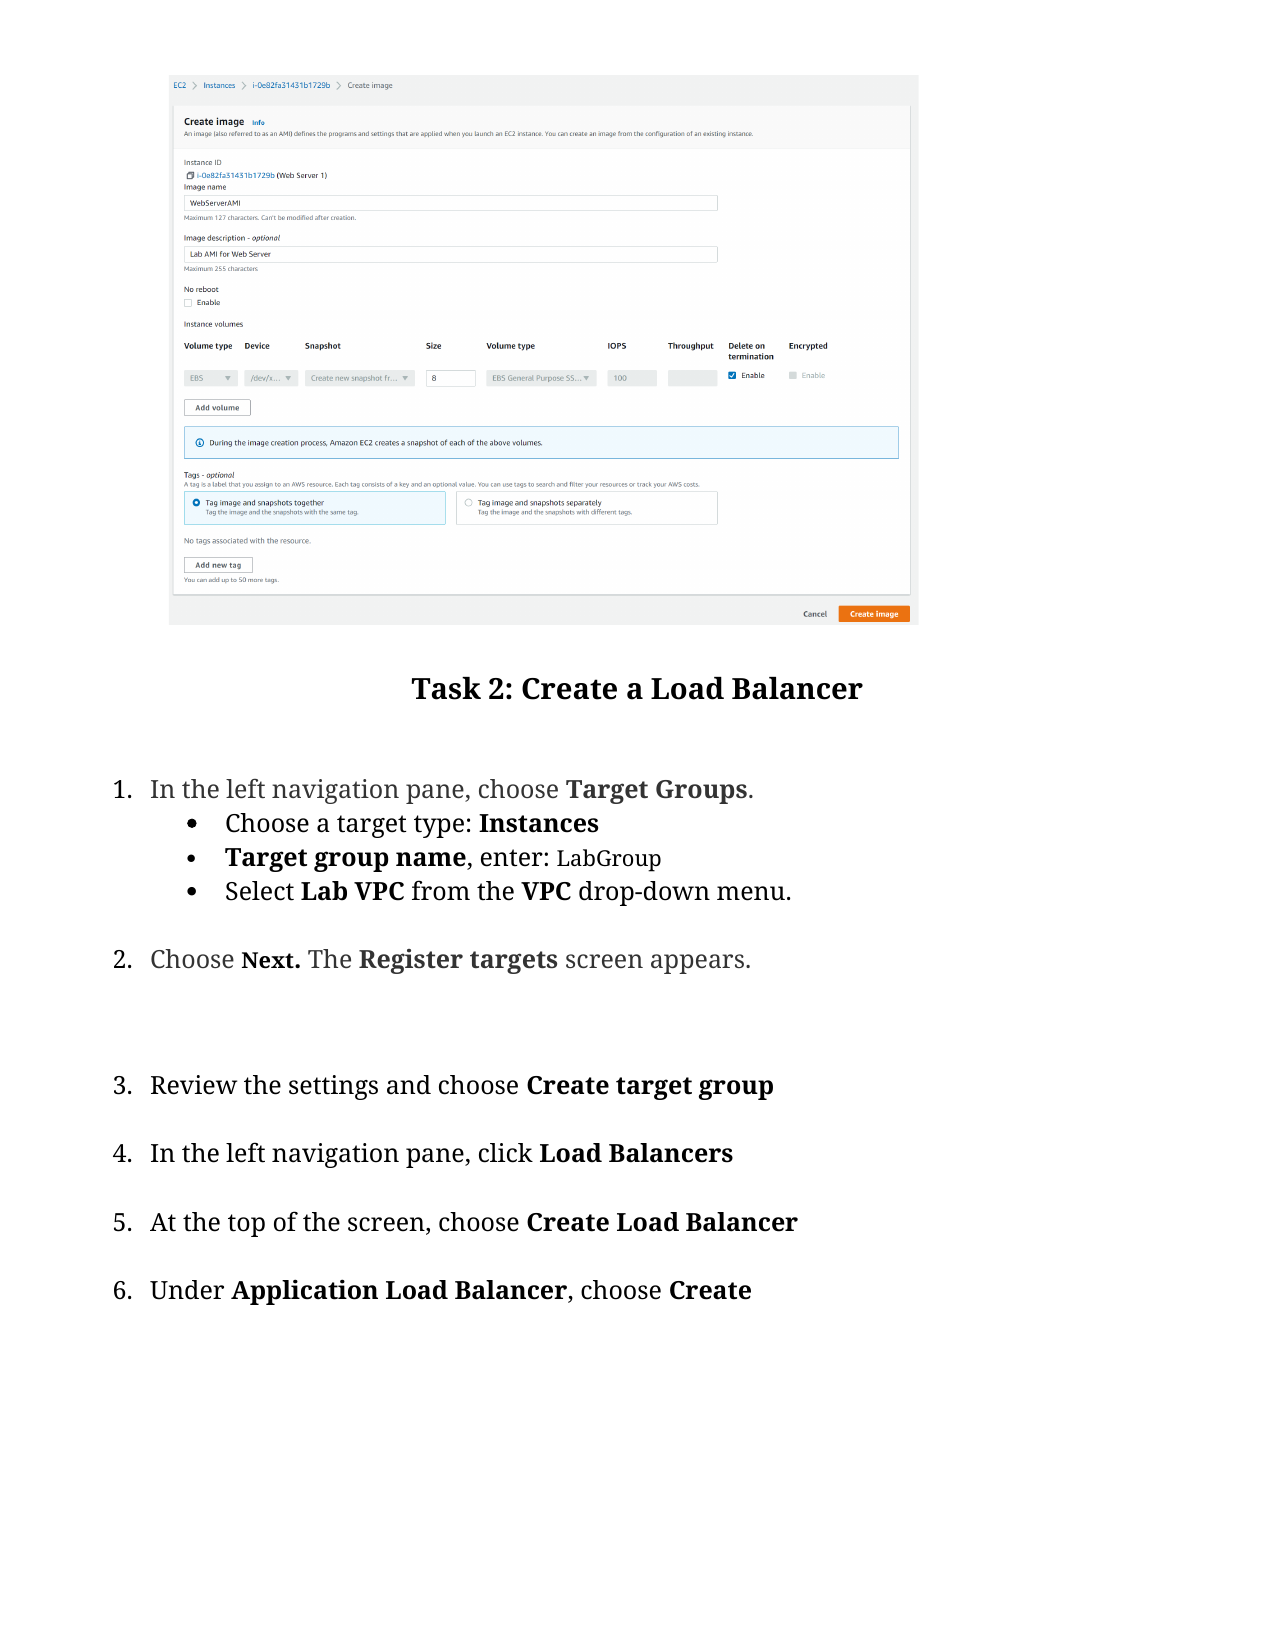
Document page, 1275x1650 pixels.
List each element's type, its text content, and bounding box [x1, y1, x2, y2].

subtitle Task 2: Create a Load Balancer [75, 668, 1200, 708]
list In the left navigation pane, choose Target Groups. [112, 771, 1200, 805]
list At the top of the screen, choose Create Load Balancer [112, 1204, 1200, 1238]
list Target group name, enter: LabGroup [187, 839, 1200, 873]
list In the left navigation pane, click Load Balancers [112, 1136, 1200, 1170]
list Review the settings and choose Create target group [112, 1068, 1200, 1102]
list Choose a target type: Instances [187, 805, 1200, 839]
list Select Lab VPC from the VPC drop-down menu. [187, 873, 1200, 907]
list Choose Next. The Register targets screen appears. [112, 942, 1200, 976]
list Under Application Load Balancer, choose Create [112, 1272, 1200, 1306]
